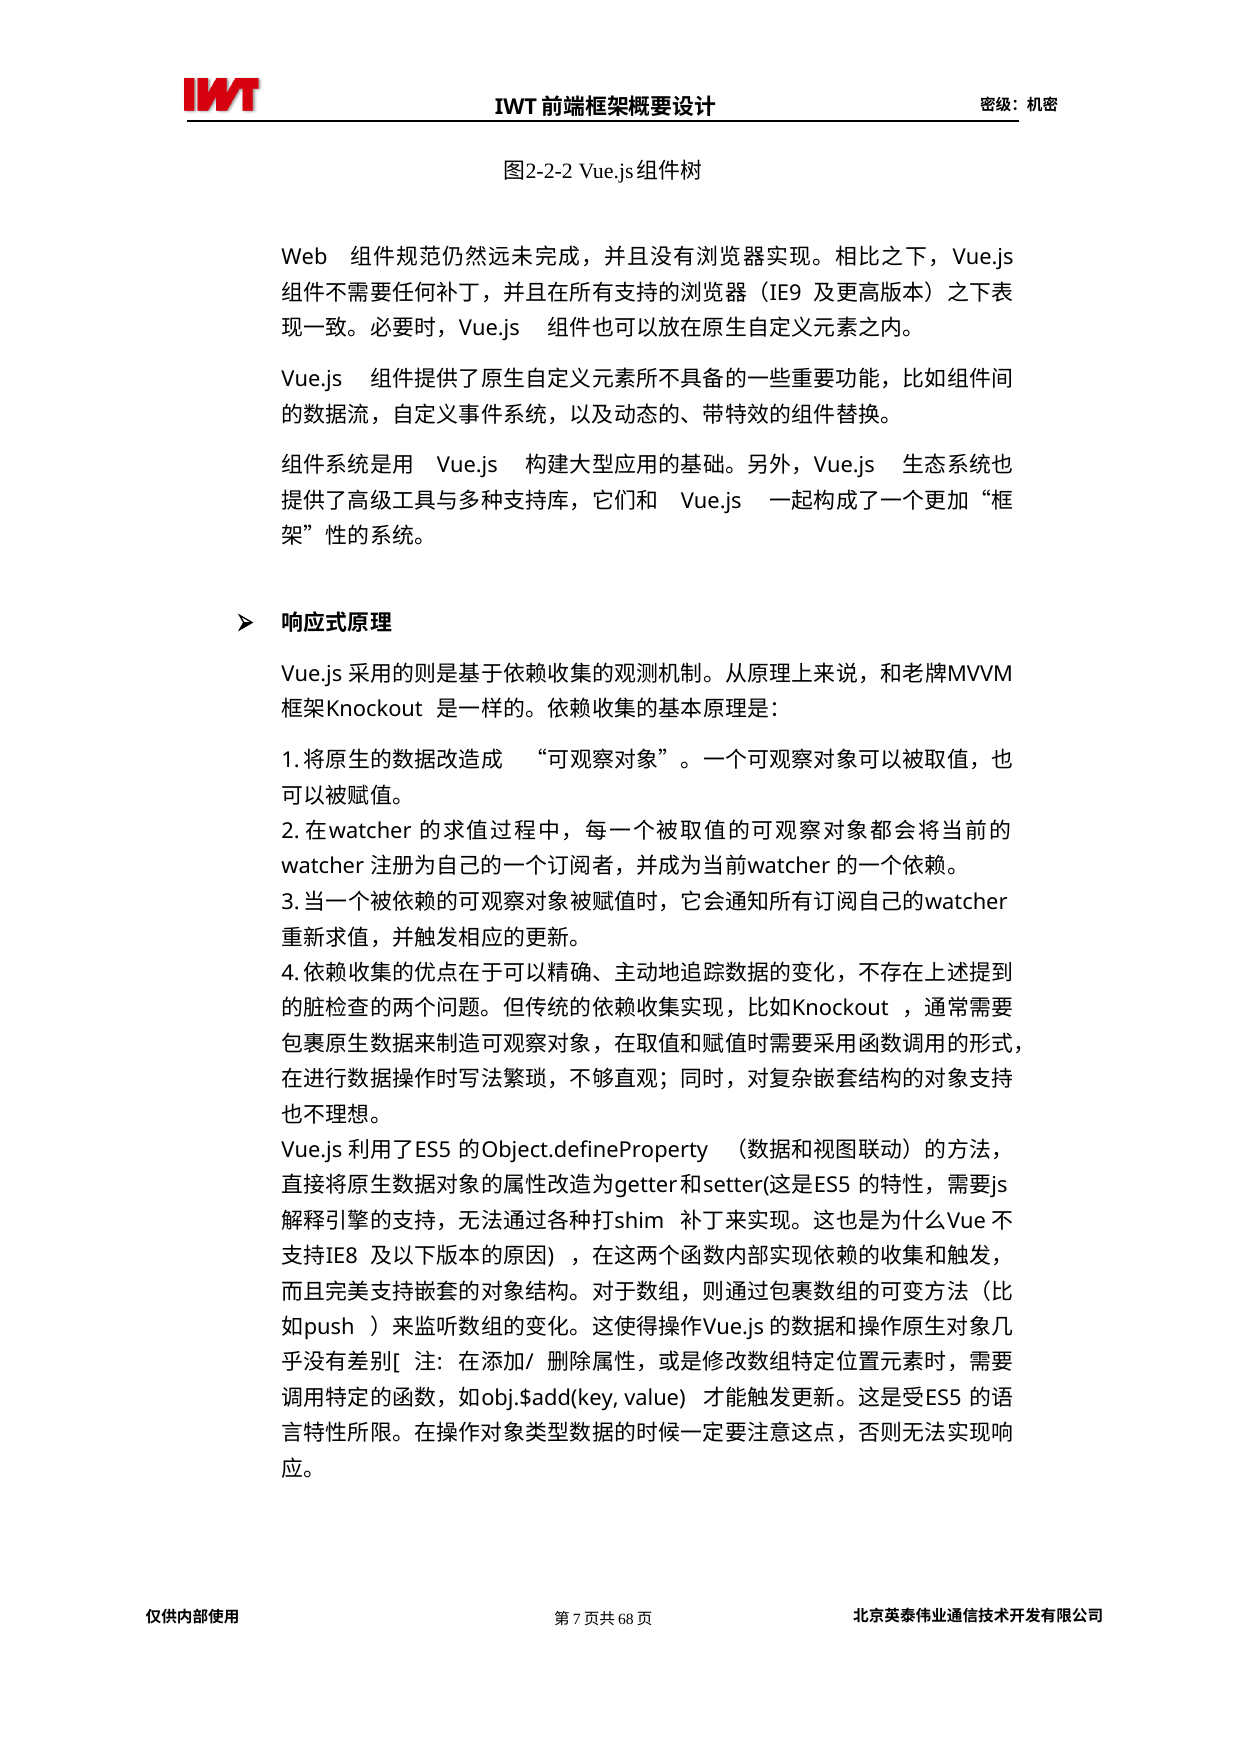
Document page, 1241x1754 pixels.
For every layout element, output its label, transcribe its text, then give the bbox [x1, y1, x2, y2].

text Vue.js组件树 [192, 151, 1013, 186]
text Web 组件规范仍然远未完成，并且没有浏览器实现。相比之下，Vue.js 组件不需要任何补丁，并且在所有支持的浏览器（IE9 及更高版本）之下表现一致。必要时，Vue.js 组件也可以放在原生自定义元素之内。 [280, 237, 1013, 344]
text Vue.js 组件提供了原生自定义元素所不具备的一些重要功能，比如组件间的数据流，自定义事件系统，以及动态的、带特效的组件替换。 [280, 359, 1013, 430]
text 1.将原生的数据改造成 “可观察对象”。一个可观察对象可以被取值，也可以被赋值。 2.在watcher的求值过程中，每一个被取值的可观察对象都会将当前的watcher注册为自己的一个订阅者，并成为当前watcher的一个依赖。 3.当一个被依赖的可观察对象被赋值时，它会通知所有订阅自己的watcher重新求值，并触发相应的更新。 4.依赖收集的优点在于可以精确、主动地追踪数据的变化，不存在上述提到的脏检查的两个问题。但传统的依赖收集实现，比如Knockout，通常需要包裹原生数据来制造可观察对象，在取值和赋值时需要采用函数调用的形式，在进行数据操作时写法繁琐，不够直观；同时，对复杂嵌套结构的对象支持也不理想。 Vue.js利用了ES5的Object.defineProperty（数据和视图联动）的方法，直接将原生数据对象的属性改造为getter和setter(这是ES5的特性，需要js解释引擎的支持，无法通过各种打shim补丁来实现。这也是为什么Vue不支持IE8及以下版本的原因)，在这两个函数内部实现依赖的收集和触发，而且完美支持嵌套的对象结构。对于数组，则通过包裹数组的可变方法（比如push）来监听数组的变化。这使得操作Vue.js的数据和操作原生对象几乎没有差别[注:在添加/删除属性，或是修改数组特定位置元素时，需要调用特定的函数，如obj.$add(key, value)才能触发更新。这是受ES5的语言特性所限。在操作对象类型数据的时候一定要注意这点，否则无法实现响应。 [280, 741, 1013, 1484]
text 组件系统是用 Vue.js 构建大型应用的基础。另外，Vue.js 生态系统也提供了高级工具与多种支持库，它们和 Vue.js 一起构成了一个更加“框架”性的系统。 [280, 446, 1013, 552]
list 响应式原理 [236, 603, 1013, 638]
text Vue.js采用的则是基于依赖收集的观测机制。从原理上来说，和老牌MVVM框架Knockout是一样的。依赖收集的基本原理是： [280, 654, 1013, 725]
picture [176, 67, 267, 121]
